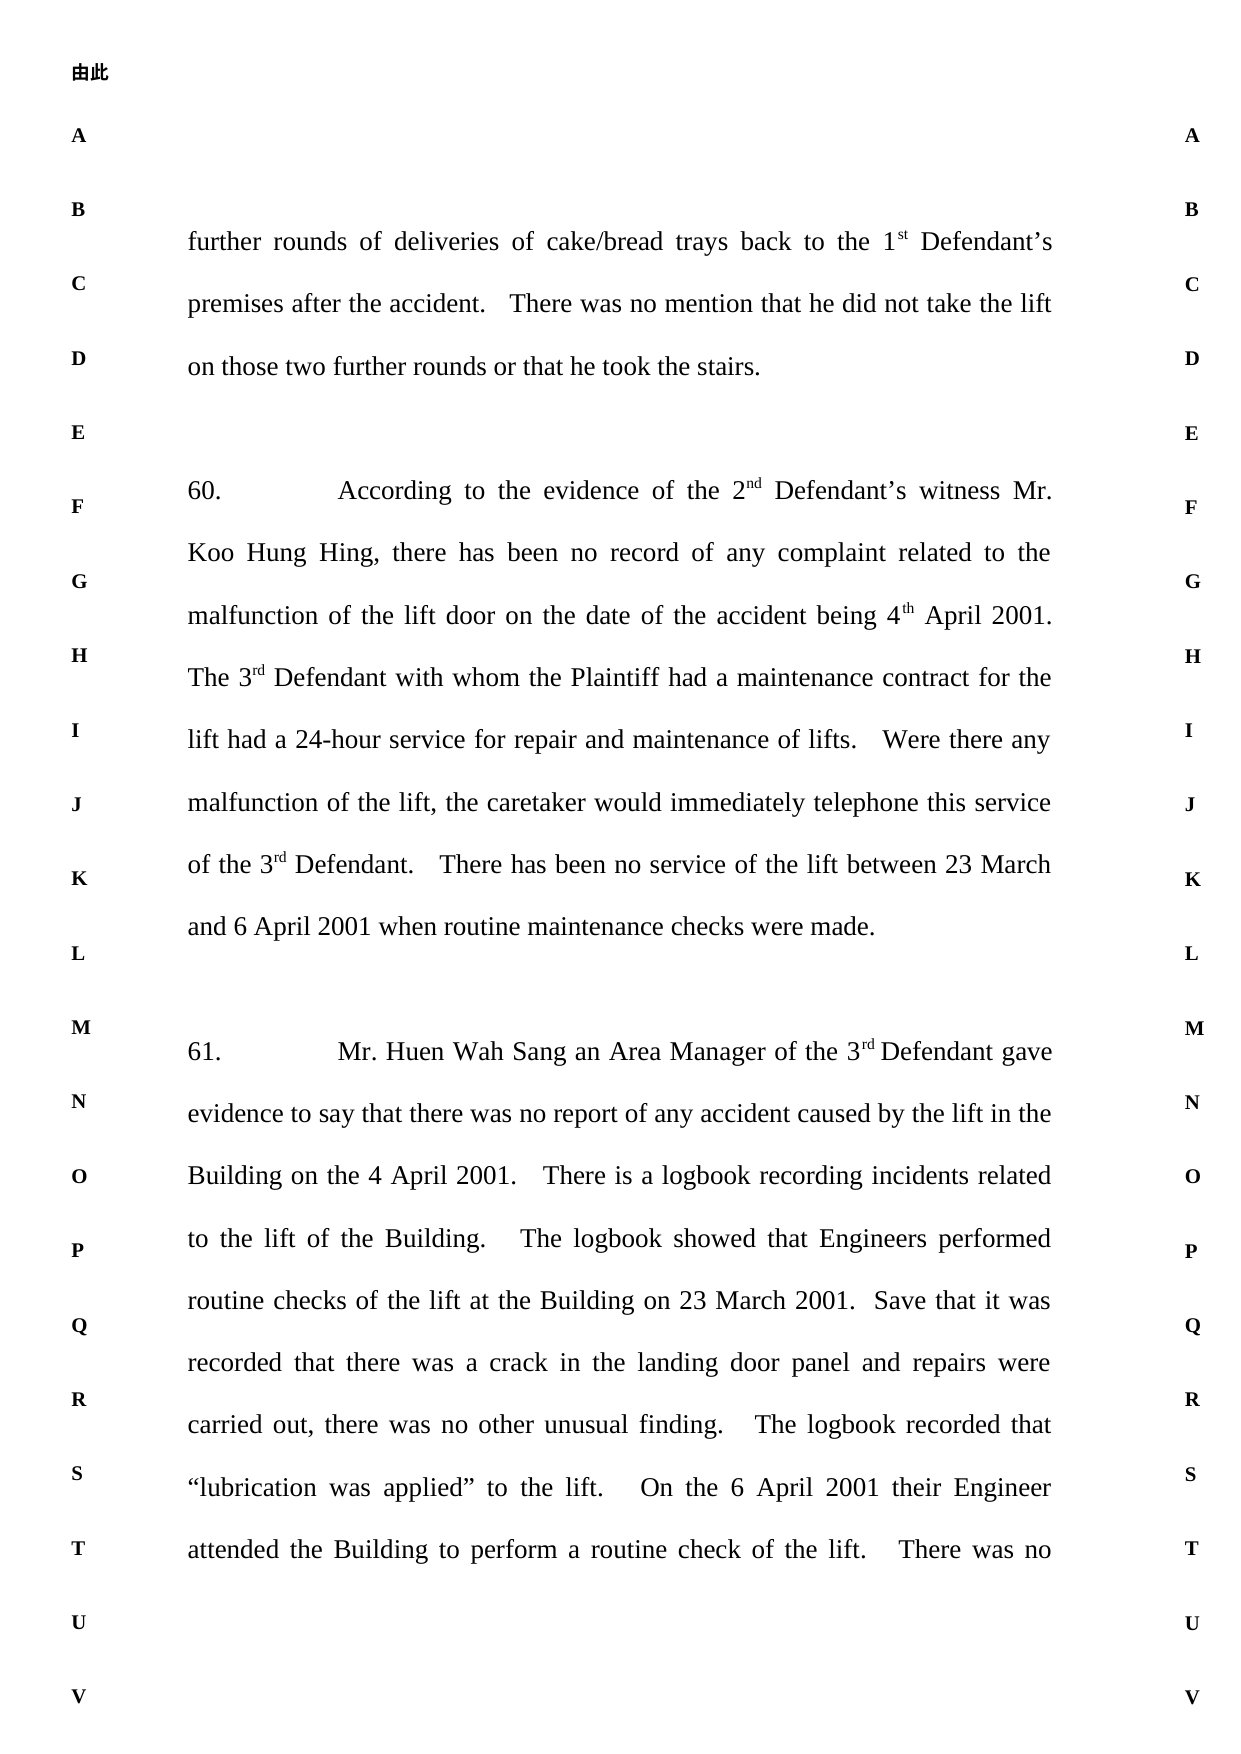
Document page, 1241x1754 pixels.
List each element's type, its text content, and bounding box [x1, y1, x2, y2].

text 60. According to the evidence of the 2nd Defendant’s witness Mr. Koo Hung Hing, there has been no record of any complaint related to the malfunction of the lift door on the date of the accident being 4th April 2001. The 3rd Defendant with whom the Plaintiff had a maintenance contract for the lift had a 24-hour service for repair and maintenance of lifts. Were there any malfunction of the lift, the caretaker would immediately telephone this service of the 3rd Defendant. There has been no service of the lift between 23 March and 6 April 2001 when routine maintenance checks were made. [187, 474, 1053, 941]
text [187, 1035, 1053, 1564]
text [187, 225, 1053, 381]
